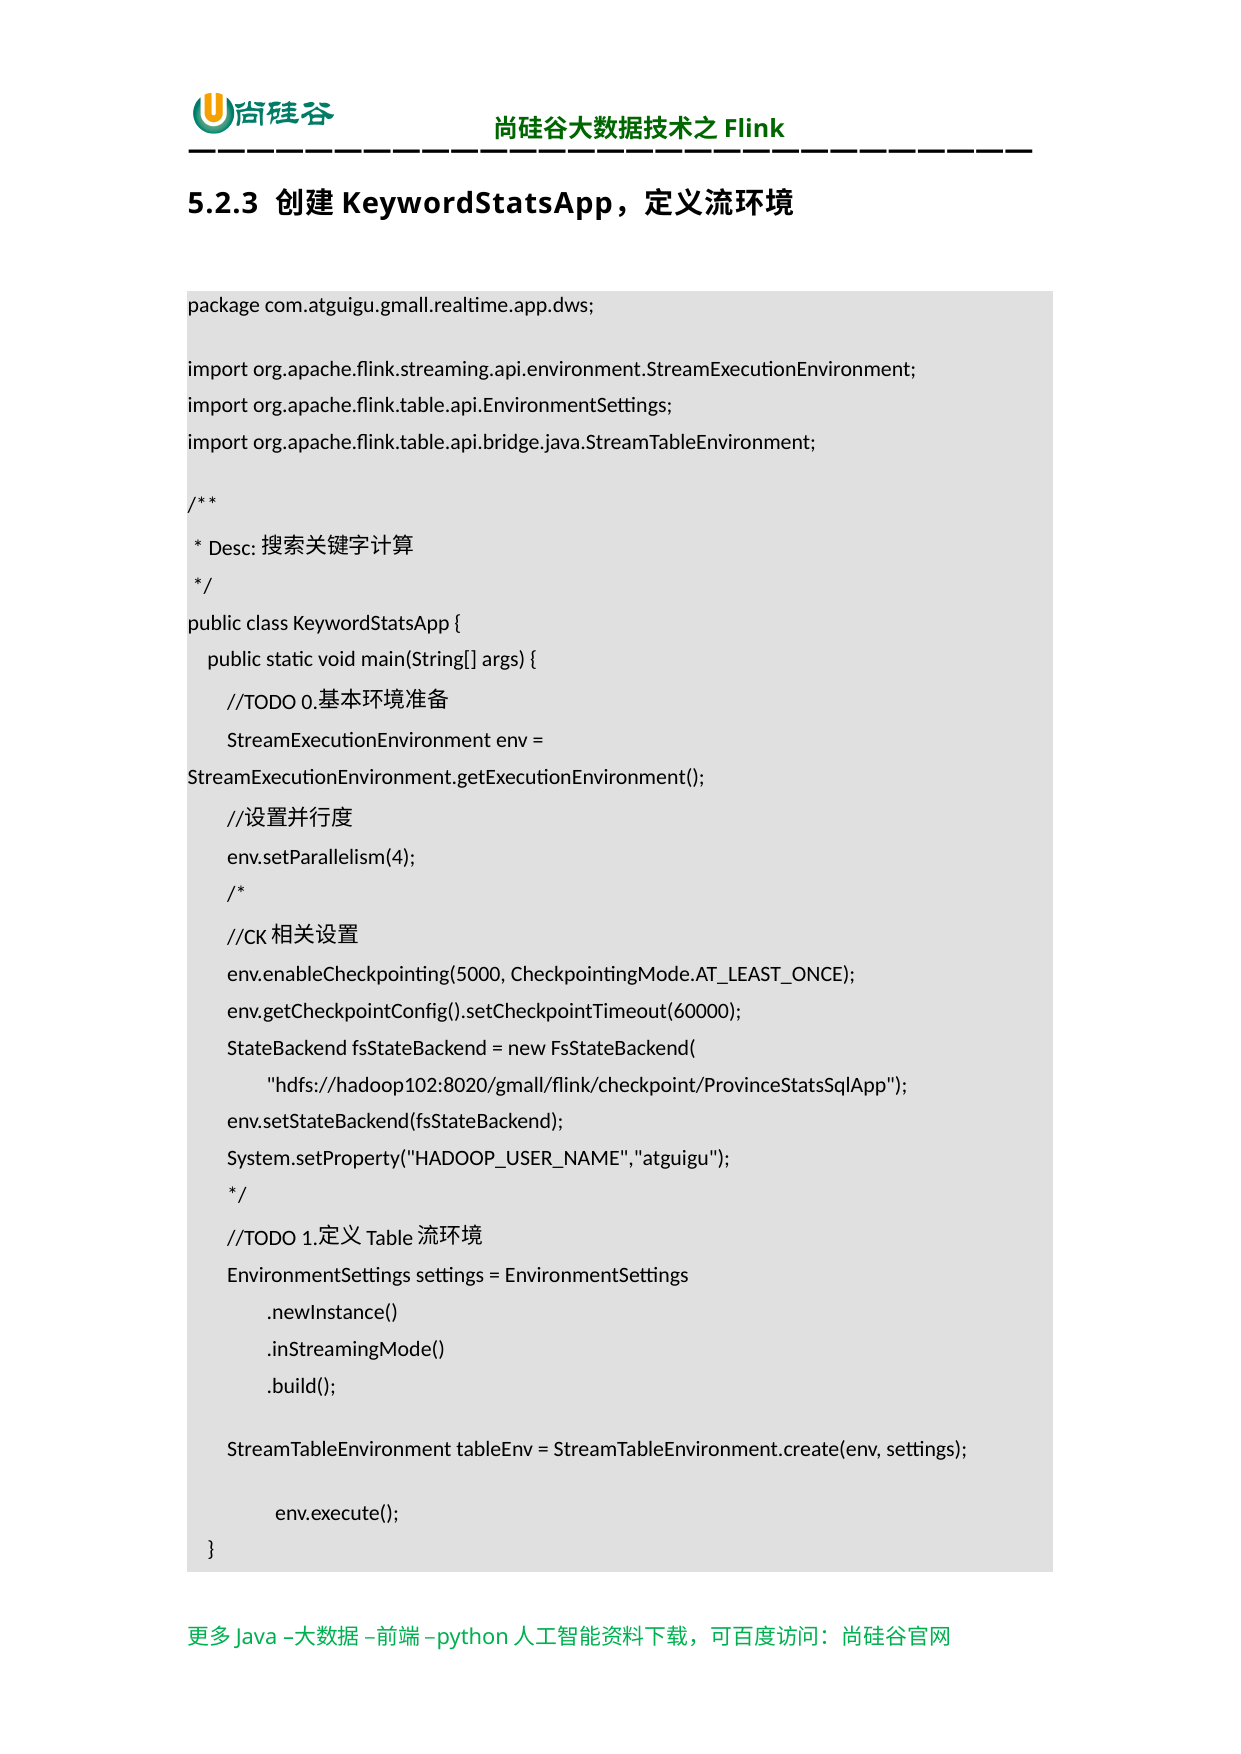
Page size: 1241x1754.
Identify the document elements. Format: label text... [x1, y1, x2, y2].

text import org.apache.flink.table.api.EnvironmentSettings; [187, 391, 1053, 428]
text /* [187, 880, 1053, 917]
text StreamExecutionEnvironment env = StreamExecutionEnvironment.getExecutionEnvironment(); [187, 726, 1053, 799]
text */ [187, 572, 1053, 609]
text "hdfs://hadoop102:8020/gmall/flink/checkpoint/ProvinceStatsSqlApp"); [187, 1071, 1053, 1107]
text StreamTableEnvironment tableEnv = StreamTableEnvironment.create(env, settings); [187, 1435, 1053, 1472]
text .newInstance() [187, 1298, 1053, 1335]
text import org.apache.flink.table.api.bridge.java.StreamTableEnvironment; [187, 428, 1053, 465]
text public static void main(String[] args) { [187, 646, 1053, 682]
text public class KeywordStatsApp { [187, 609, 1053, 646]
text env.enableCheckpointing(5000, CheckpointingMode.AT_LEAST_ONCE); [187, 960, 1053, 997]
picture [187, 88, 338, 138]
text env.setStateBackend(fsStateBackend); [187, 1107, 1053, 1144]
text //设置并行度 [187, 799, 1053, 843]
text import org.apache.flink.streaming.api.environment.StreamExecutionEnvironment; [187, 355, 1053, 391]
text env.execute(); [187, 1499, 1053, 1535]
text package com.atguigu.gmall.realtime.app.dws; [187, 291, 1053, 328]
text */ [187, 1181, 1053, 1218]
subtitle 创建KeywordStatsApp，定义流环境 [187, 169, 1053, 234]
text } [187, 1535, 1053, 1572]
text * Desc: 搜索关键字计算 [187, 528, 1053, 572]
text .inStreamingMode() [187, 1335, 1053, 1372]
text //TODO 0.基本环境准备 [187, 682, 1053, 726]
text EnvironmentSettings settings = EnvironmentSettings [187, 1261, 1053, 1298]
text .build(); [187, 1372, 1053, 1408]
text StateBackend fsStateBackend = new FsStateBackend( [187, 1034, 1053, 1071]
text /** [187, 492, 1053, 528]
text System.setProperty("HADOOP_USER_NAME","atguigu"); [187, 1144, 1053, 1181]
text //TODO 1.定义Table流环境 [187, 1218, 1053, 1261]
text env.getCheckpointConfig().setCheckpointTimeout(60000); [187, 997, 1053, 1034]
text //CK相关设置 [187, 917, 1053, 960]
text env.setParallelism(4); [187, 843, 1053, 880]
